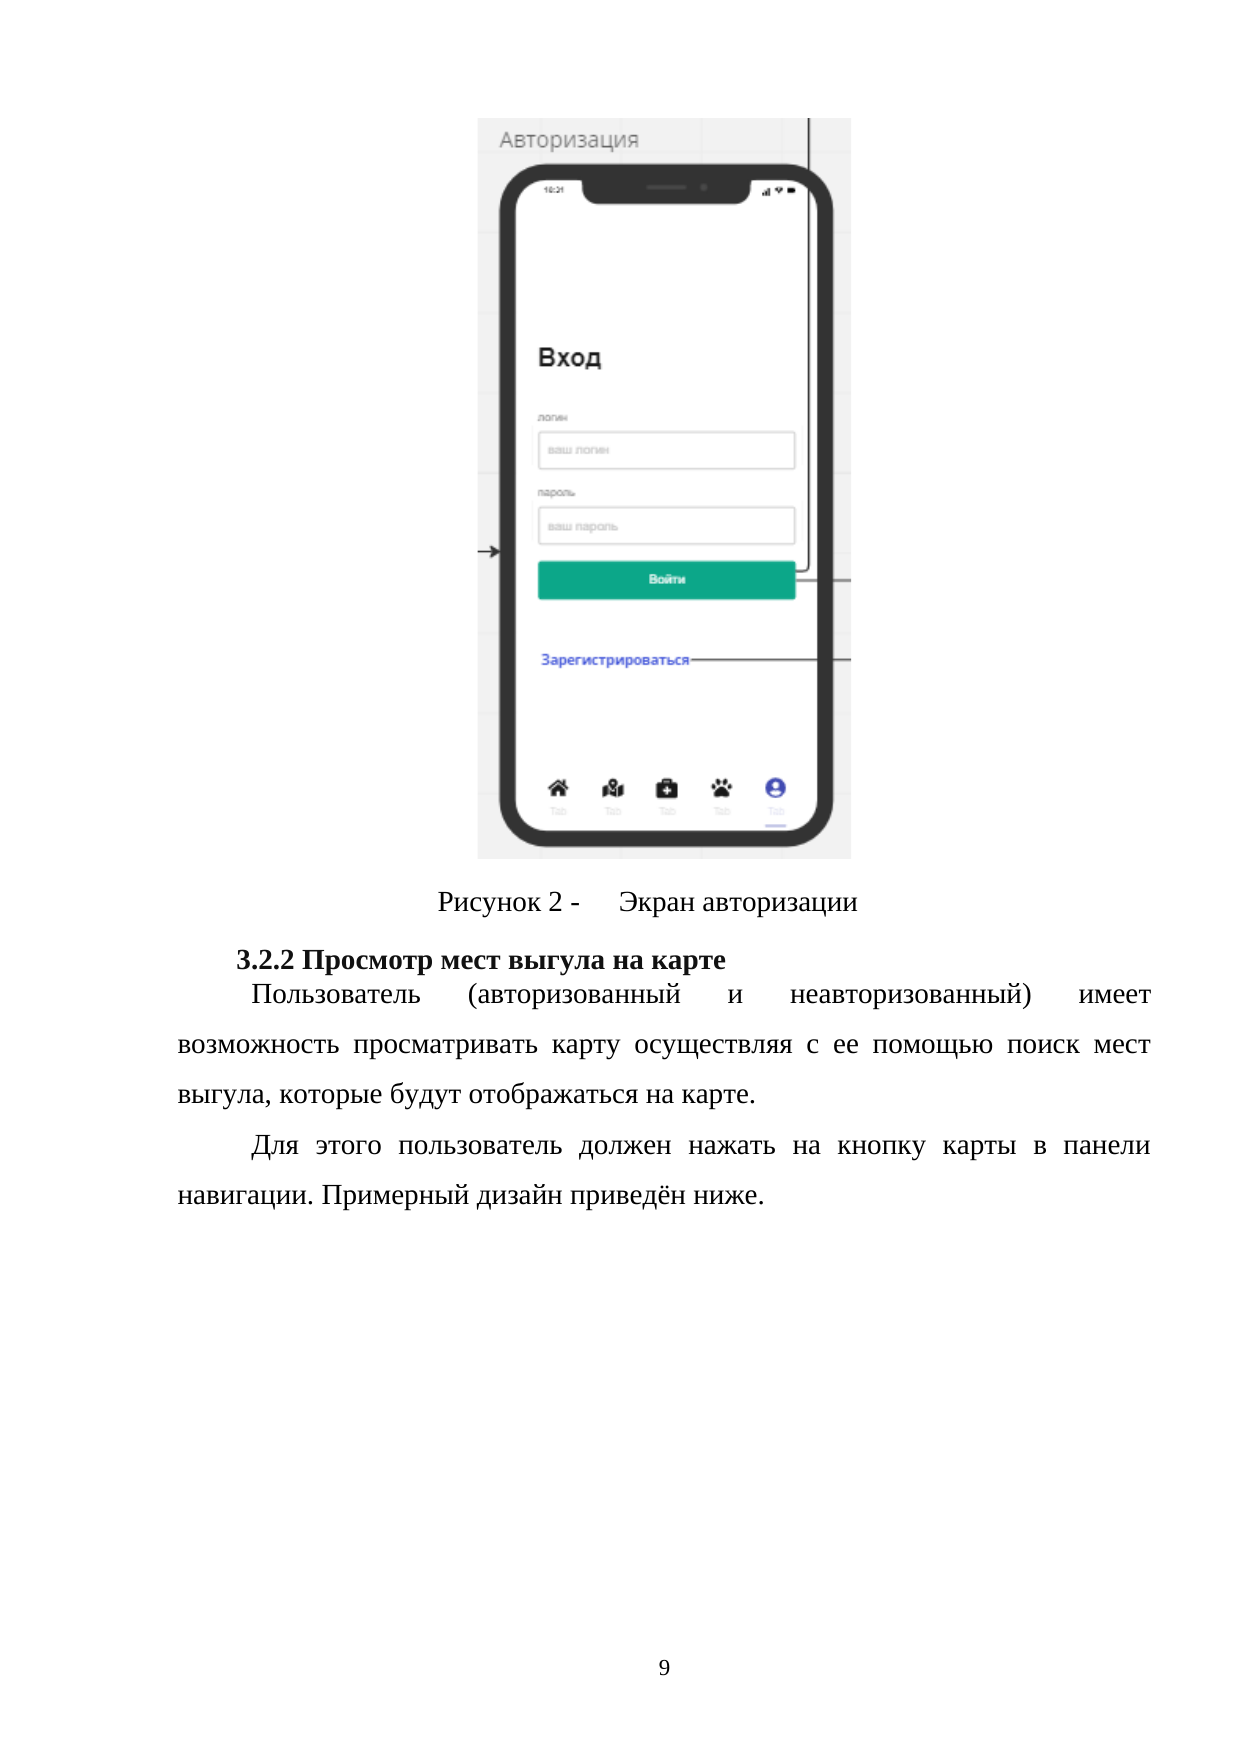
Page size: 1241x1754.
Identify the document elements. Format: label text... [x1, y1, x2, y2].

text Экран авторизации [215, 884, 1152, 917]
picture [477, 118, 852, 859]
text Пользователь (авторизованный и неавторизованный) имеет возможность просматривать карту осуществляя с ее помощью поиск мест выгула, которые будут отображаться на карте. [177, 976, 1152, 1110]
text Просмотр мест выгула на карте [236, 942, 1152, 976]
text Для этого пользователь должен нажать на кнопку карты в панели навигации. Примерный дизайн приведён ниже. [177, 1127, 1152, 1211]
